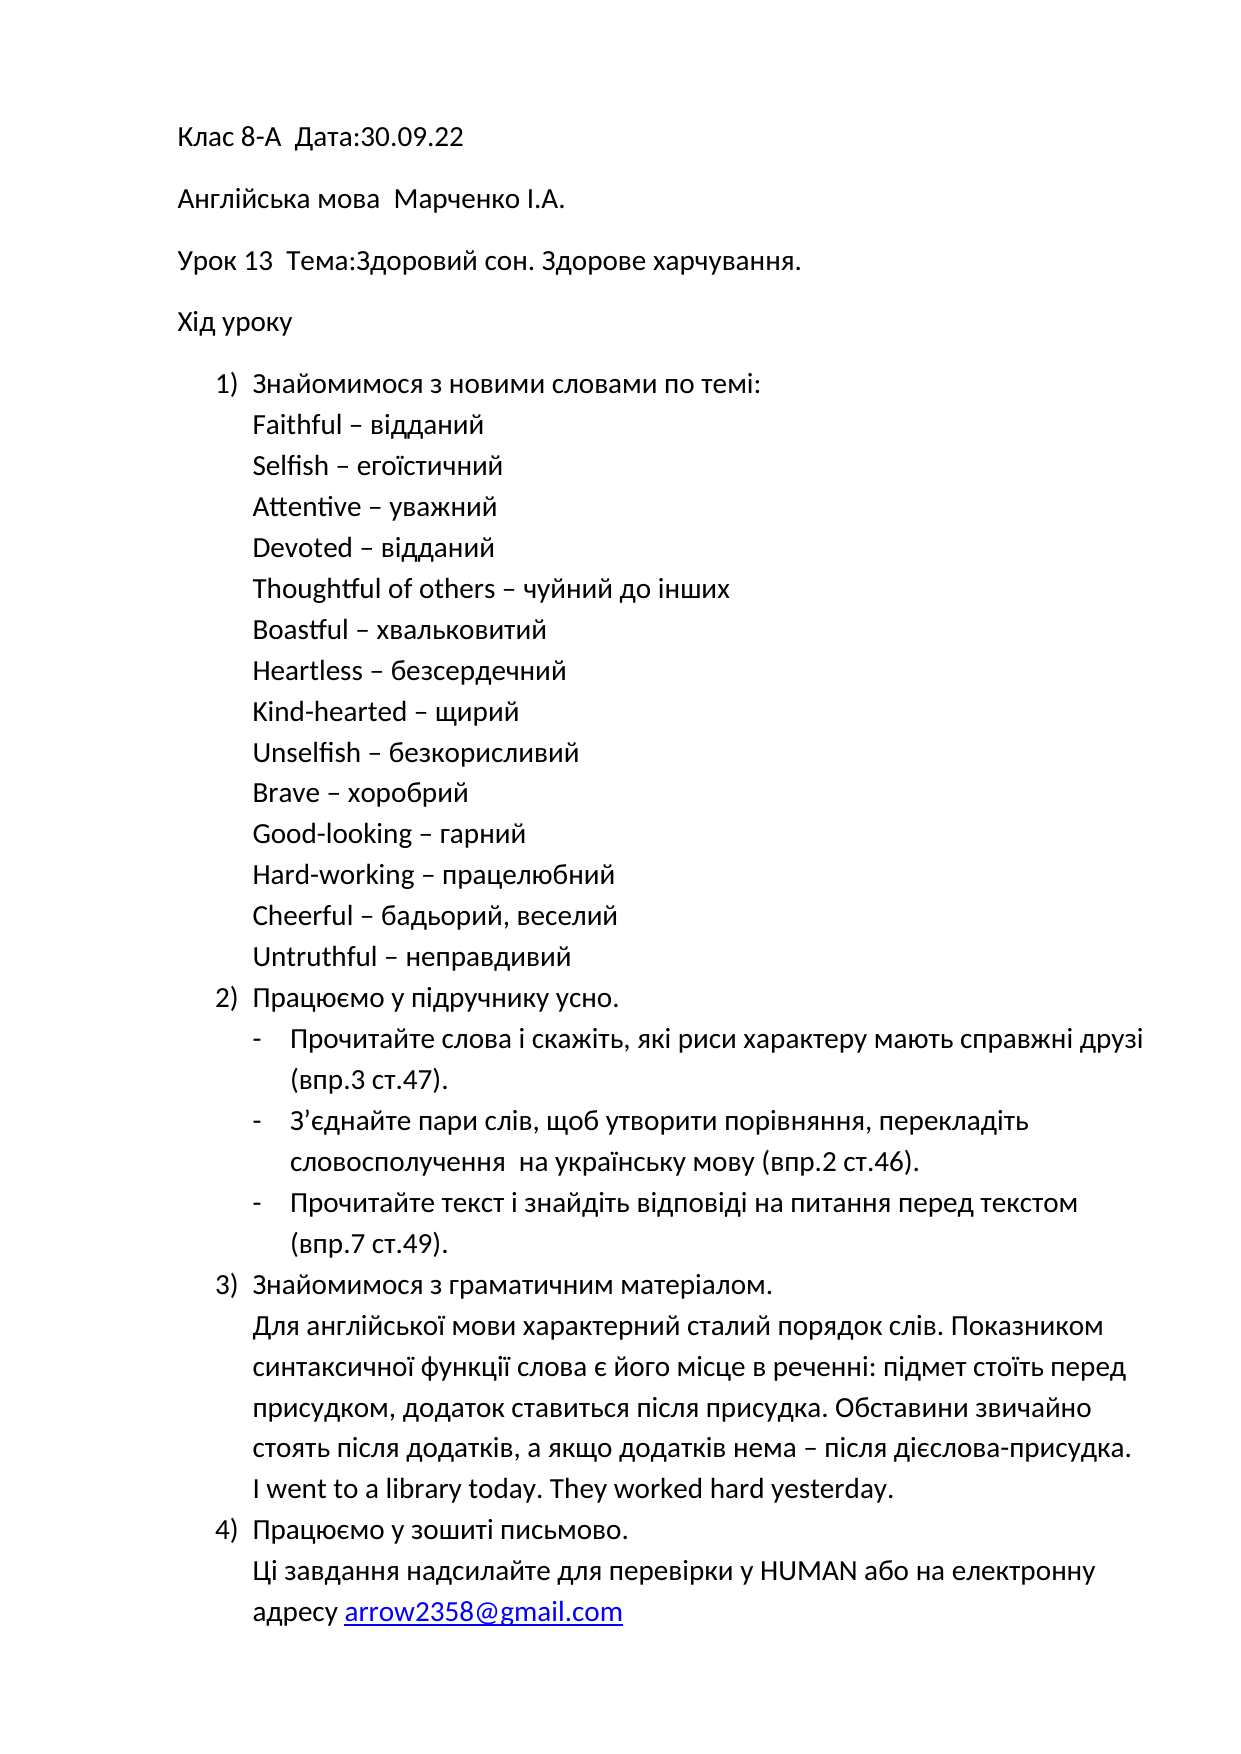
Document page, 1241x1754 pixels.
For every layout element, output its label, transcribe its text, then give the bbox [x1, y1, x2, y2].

list Cheerful – бадьорий, веселий [252, 897, 1152, 933]
list Kind-hearted – щирий [252, 693, 1152, 728]
text Англійська мова Марченко І.А. [177, 180, 1152, 216]
list Прочитайте слова і скажіть, які риси характеру мають справжні друзі (впр.3 ст.47). [252, 1020, 1152, 1097]
list Faithful – відданий [252, 406, 1152, 442]
list Знайомимося з граматичним матеріалом. [215, 1266, 1152, 1301]
list Прочитайте текст і знайдіть відповіді на питання перед текстом (впр.7 ст.49). [252, 1184, 1152, 1261]
list Знайомимося з новими словами по темі: [215, 365, 1152, 401]
list Boastful – хвальковитий [252, 611, 1152, 646]
list Hard-working – працелюбний [252, 856, 1152, 892]
list Heartless – безсердечний [252, 652, 1152, 687]
list Untruthful – неправдивий [252, 938, 1152, 974]
list Ці завдання надсилайте для перевірки у HUMAN або на електронну адресу arrow2358@gmail.com [252, 1552, 1152, 1629]
text Урок 13 Тема:Здоровий сон. Здорове харчування. [177, 242, 1152, 277]
list Unselfish – безкорисливий [252, 734, 1152, 769]
text Хід уроку [177, 303, 1152, 339]
list Працюємо у підручнику усно. [215, 979, 1152, 1015]
list З’єднайте пари слів, щоб утворити порівняння, перекладіть словосполучення на українську мову (впр.2 ст.46). [252, 1102, 1152, 1179]
list Devoted – відданий [252, 529, 1152, 564]
list Thoughtful of others – чуйний до інших [252, 570, 1152, 606]
list I went to a library today. They worked hard yesterday. [252, 1471, 1152, 1506]
list Good-looking – гарний [252, 816, 1152, 851]
list Працюємо у зошиті письмово. [215, 1511, 1152, 1547]
list Для англійської мови характерний сталий порядок слів. Показником синтаксичної функції слова є його місце в реченні: підмет стоїть перед присудком, додаток ставиться після присудка. Обставини звичайно стоять після додатків, а якщо додатків нема – після дієслова-присудка. [252, 1307, 1152, 1465]
text Клас 8-А Дата:30.09.22 [177, 118, 1152, 154]
list Attentive – уважний [252, 488, 1152, 524]
list Selfish – егоїстичний [252, 447, 1152, 483]
list Brave – хоробрий [252, 774, 1152, 810]
